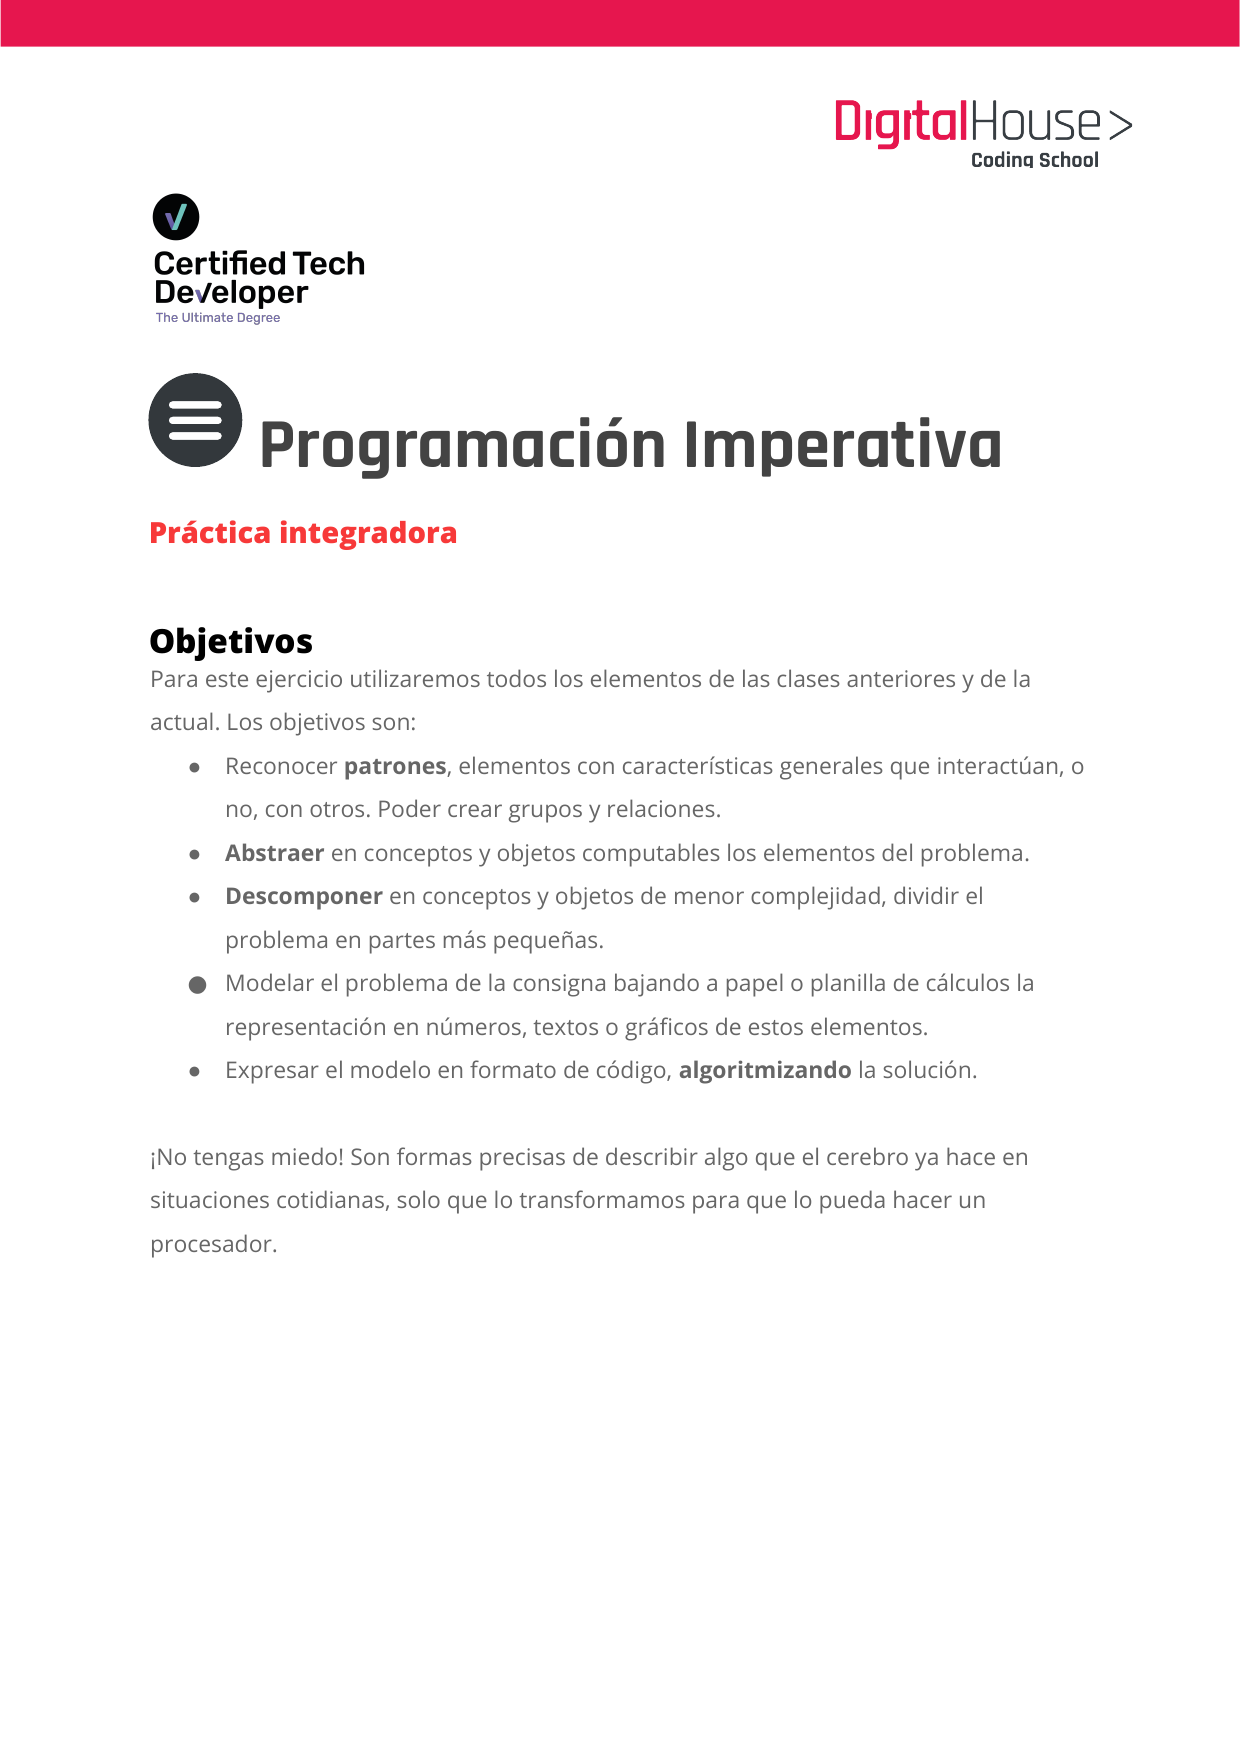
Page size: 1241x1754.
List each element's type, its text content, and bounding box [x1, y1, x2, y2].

list Modelar el problema de la consigna bajando a papel o planilla de cálculos la representación en números, textos o gráficos de estos elementos. [187, 967, 1090, 1042]
subtitle Práctica integradora [148, 512, 1090, 552]
list Reconocer patrones, elementos con características generales que interactúan, o no, con otros. Poder crear grupos y relaciones. [187, 750, 1090, 824]
list Expresar el modelo en formato de código, algoritmizando la solución. [187, 1054, 1090, 1085]
text Para este ejercicio utilizaremos todos los elementos de las clases anteriores y de la actual. Los objetivos son: [150, 663, 1090, 738]
subtitle Objetivos [148, 617, 1090, 663]
list Descomponer en conceptos y objetos de menor complejidad, dividir el problema en partes más pequeñas. [187, 880, 1090, 955]
list Abstraer en conceptos y objetos computables los elementos del problema. [187, 837, 1090, 868]
text ¡No tengas miedo! Son formas precisas de describir algo que el cerebro ya hace en situaciones cotidianas, solo que lo transformamos para que lo pueda hacer un procesador. [150, 1141, 1090, 1259]
picture [0, 0, 1240, 332]
title Programación Imperativa [148, 373, 1090, 492]
